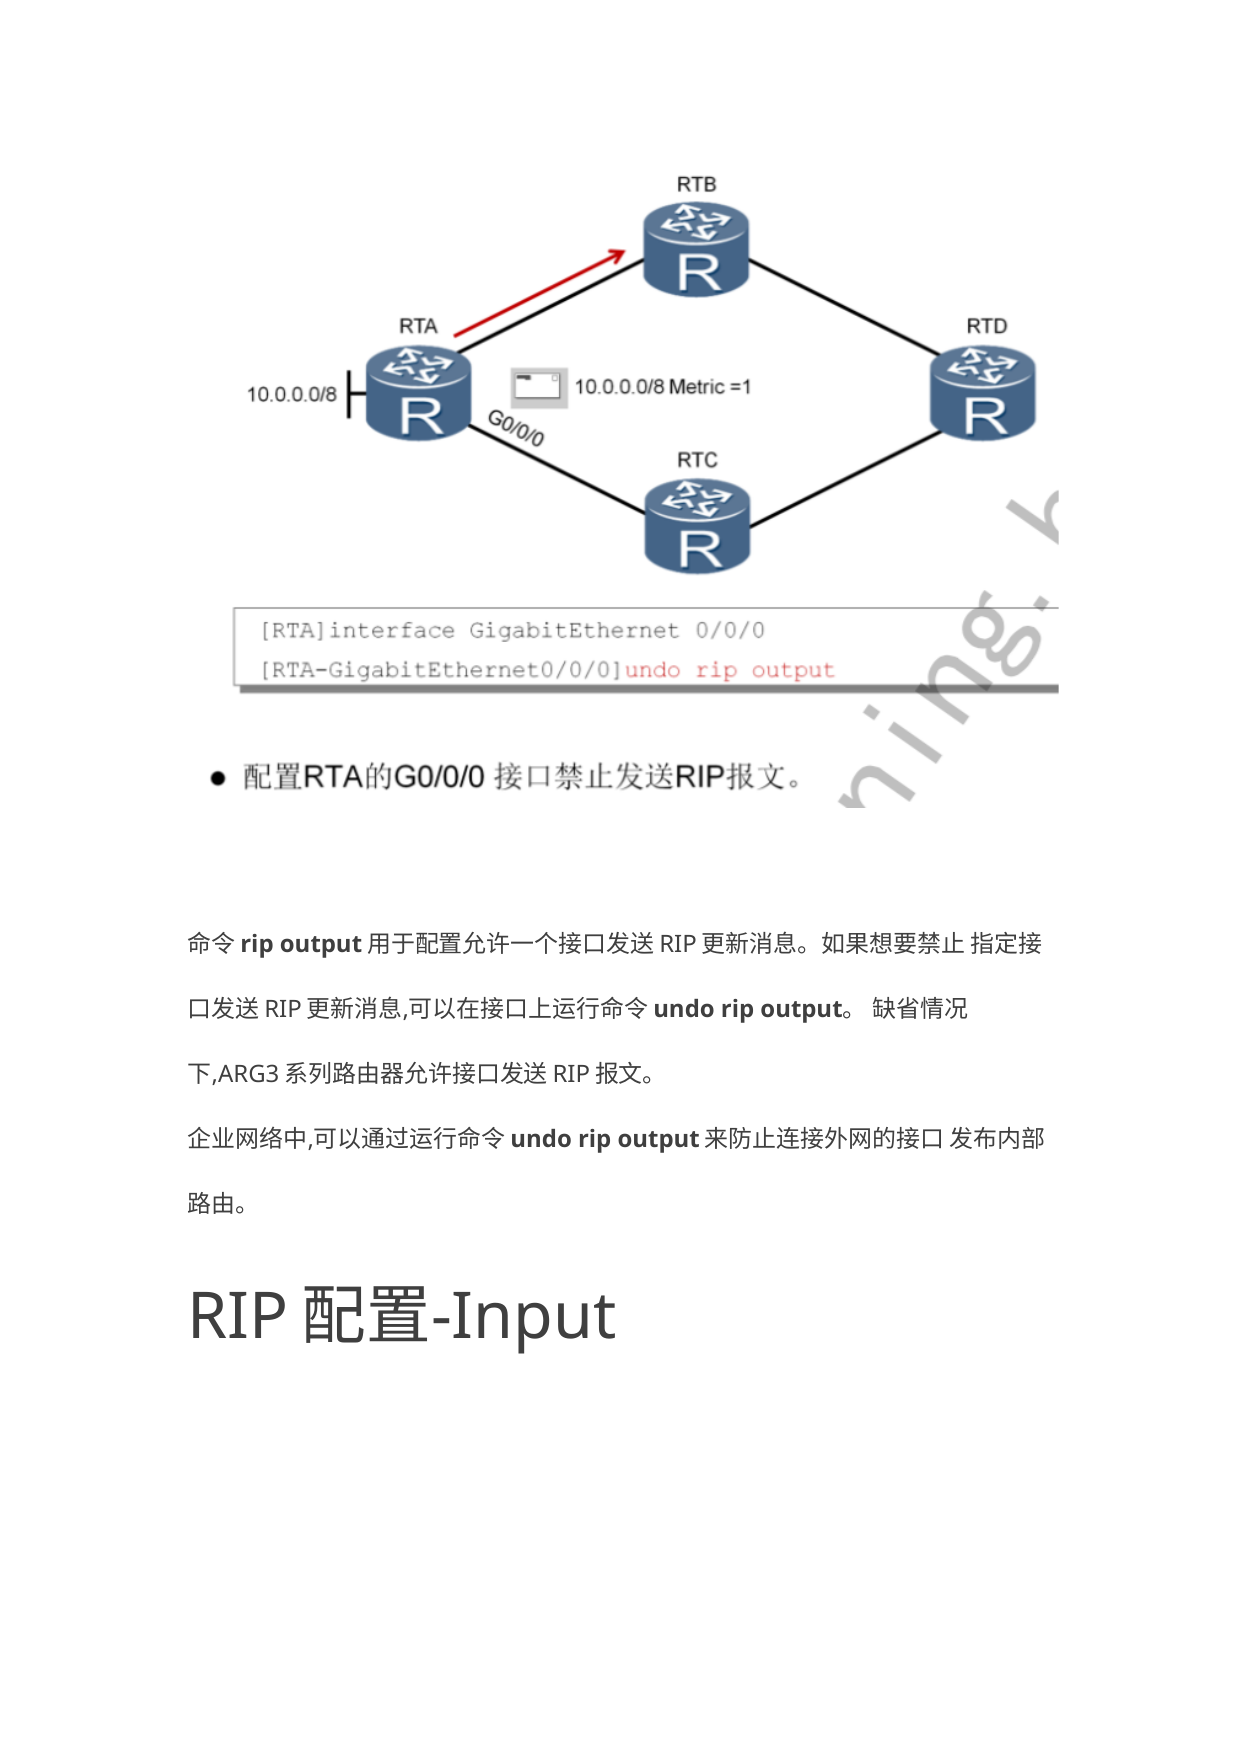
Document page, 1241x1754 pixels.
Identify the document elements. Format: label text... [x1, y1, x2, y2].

text RIP配置-Input [187, 1262, 1053, 1359]
picture [187, 162, 1059, 808]
text 命令rip output用于配置允许一个接口发送RIP更新消息。如果想要禁止 指定接口发送RIP更新消息,可以在接口上运行命令undo rip output。 缺省情况下,ARG3系列路由器允许接口发送RIP报文。 企业网络中,可以通过运行命令undo rip output来防止连接外网的接口 发布内部路由。 [187, 808, 1053, 1234]
